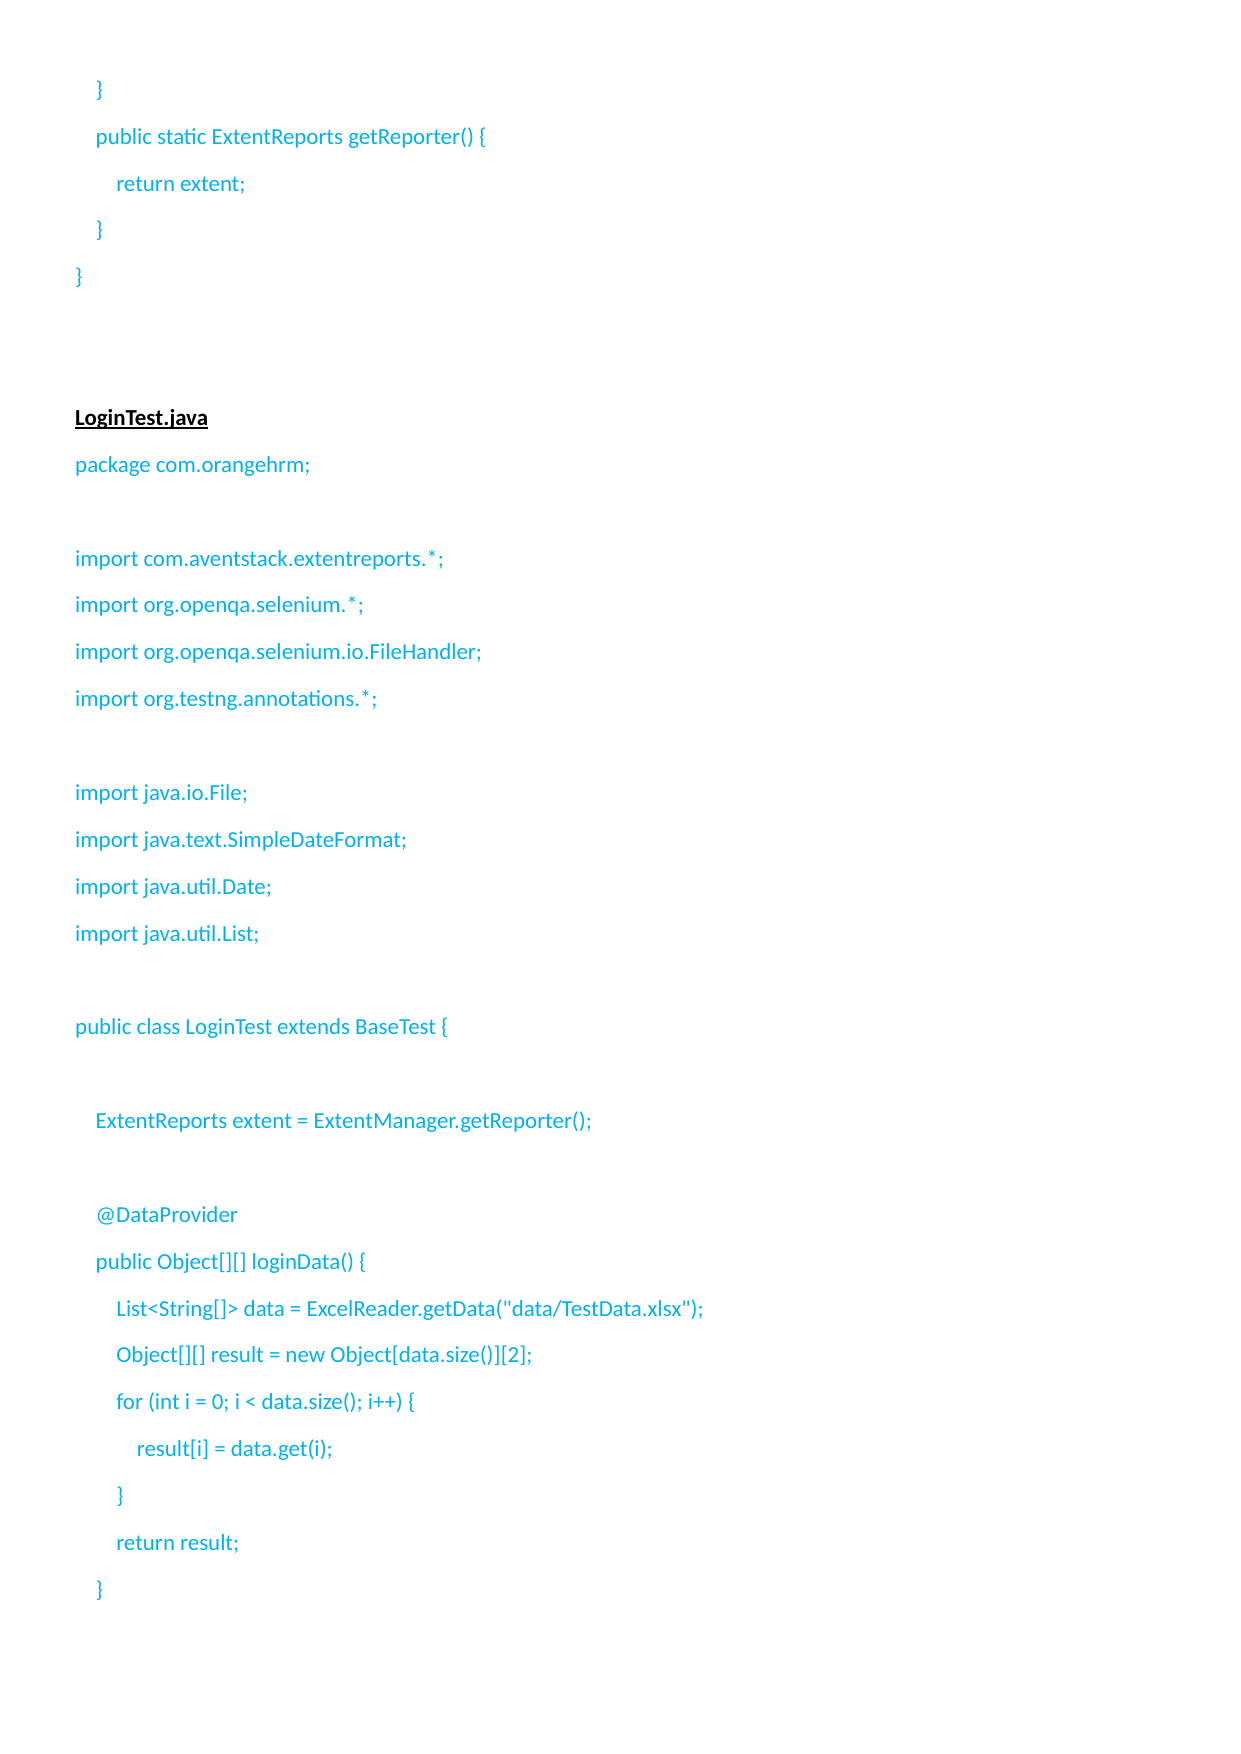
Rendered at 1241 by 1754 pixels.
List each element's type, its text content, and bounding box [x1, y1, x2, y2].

text import java.io.File; [75, 778, 1165, 806]
text import org.testng.annotations.*; [75, 684, 1165, 712]
text import org.openqa.selenium.io.FileHandler; [75, 637, 1165, 666]
text package com.orangehrm; [75, 450, 1165, 478]
text import com.aventstack.extentreports.*; [75, 544, 1165, 572]
text } [75, 216, 1165, 244]
text List<String[]> data = ExcelReader.getData("data/TestData.xlsx"); [75, 1294, 1165, 1322]
text Object[][] result = new Object[data.size()][2]; [75, 1341, 1165, 1369]
text public Object[][] loginData() { [75, 1247, 1165, 1275]
text import java.util.Date; [75, 872, 1165, 900]
text @DataProvider [75, 1200, 1165, 1228]
text ExtentReports extent = ExtentManager.getReporter(); [75, 1106, 1165, 1134]
text import java.util.List; [75, 919, 1165, 947]
text } [75, 262, 1165, 291]
text public class LoginTest extends BaseTest { [75, 1012, 1165, 1041]
text result[i] = data.get(i); [75, 1434, 1165, 1462]
text public static ExtentReports getReporter() { [75, 122, 1165, 150]
text return extent; [75, 169, 1165, 197]
text } [75, 75, 1165, 103]
text LoginTest.java [75, 403, 1165, 431]
text for (int i = 0; i < data.size(); i++) { [75, 1387, 1165, 1416]
text import org.openqa.selenium.*; [75, 591, 1165, 619]
text } [75, 1481, 1165, 1509]
text return result; [75, 1528, 1165, 1556]
text } [75, 1575, 1165, 1603]
text import java.text.SimpleDateFormat; [75, 825, 1165, 853]
